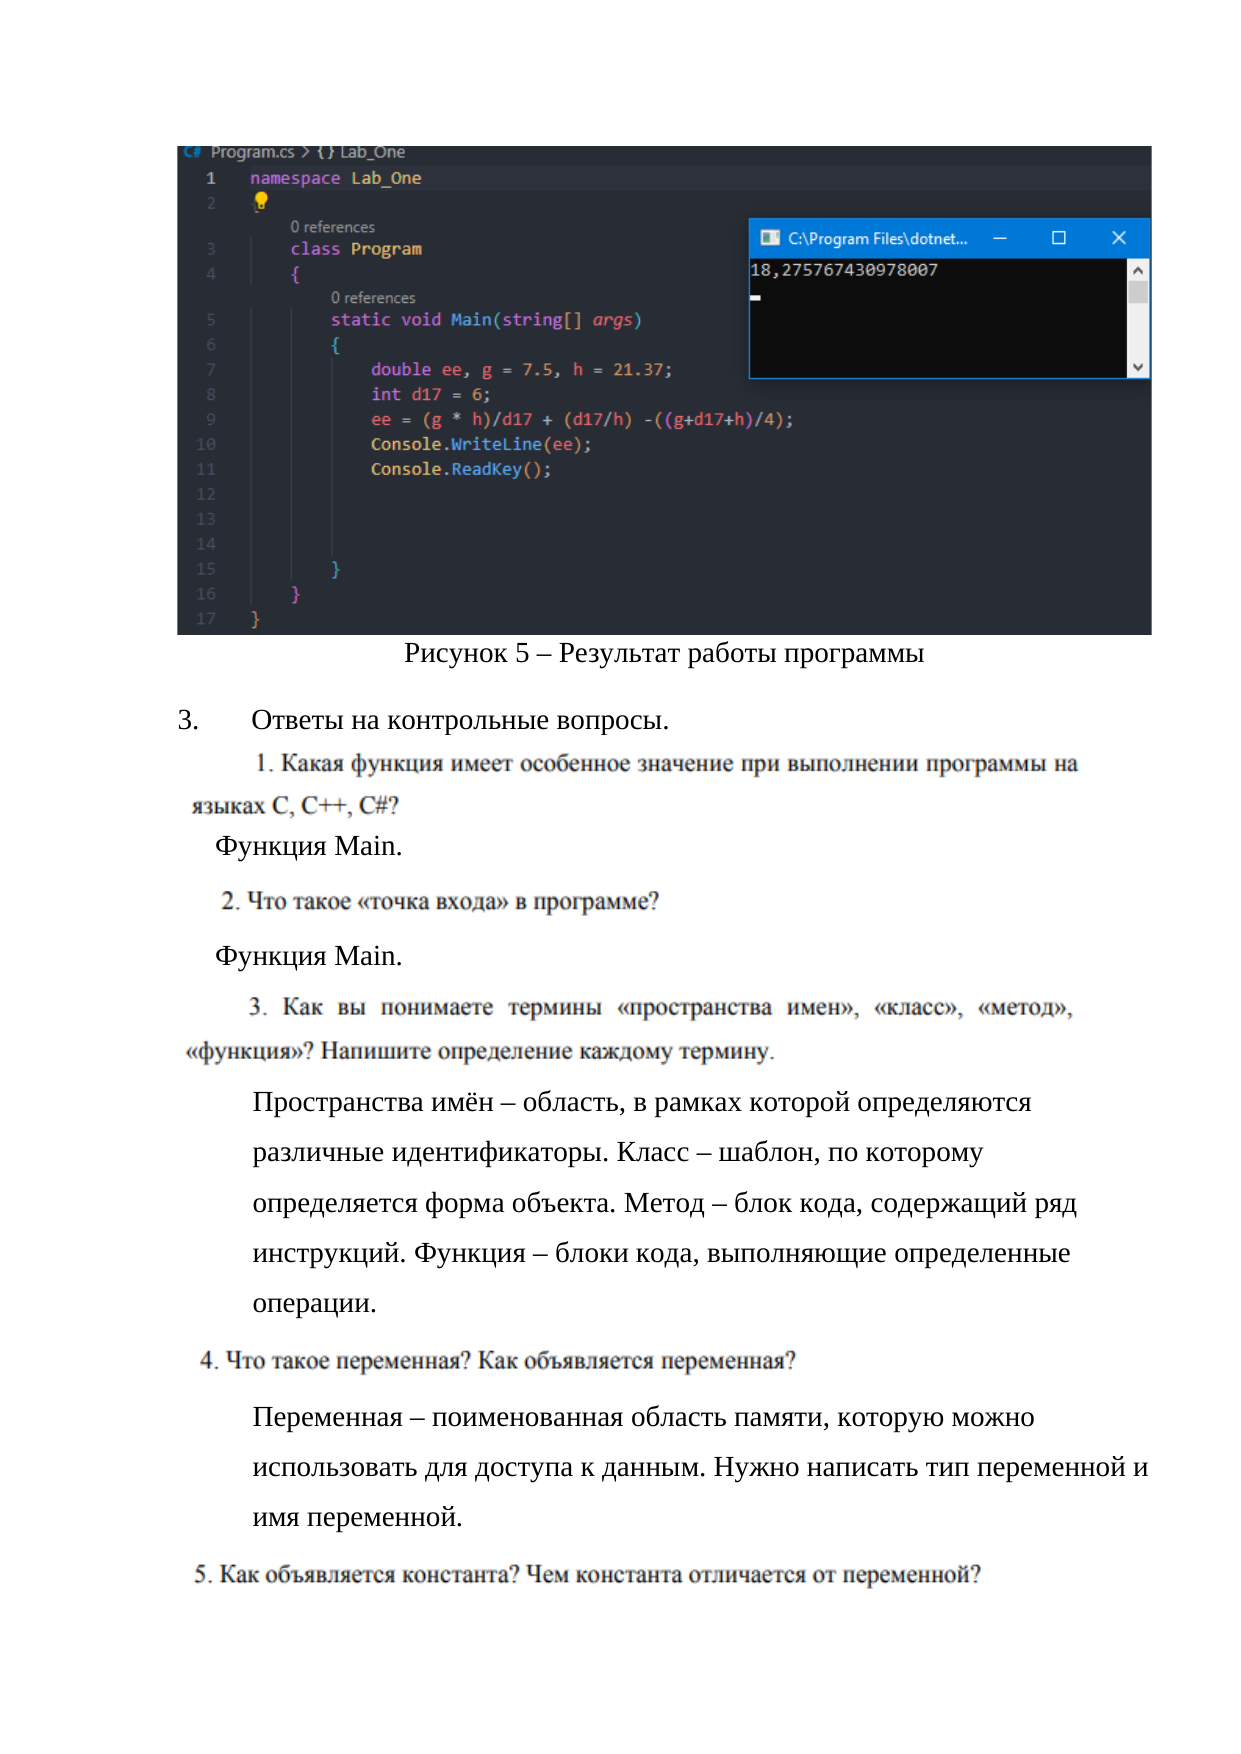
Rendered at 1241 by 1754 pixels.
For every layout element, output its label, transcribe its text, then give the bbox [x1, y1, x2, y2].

text Рисунок 5 – Результат работы программы [177, 635, 1152, 668]
text Переменная – поименованная область памяти, которую можно использовать для доступа к данным. Нужно написать тип переменной и имя переменной. [252, 1399, 1152, 1533]
picture [177, 146, 1152, 635]
picture [214, 877, 676, 924]
text Функция Main. [177, 828, 1152, 861]
picture [177, 985, 1084, 1070]
text Пространства имён – область, в рамках которой определяются различные идентификаторы. Класс – шаблон, по которому определяется форма объекта. Метод – блок кода, содержащий ряд инструкций. Функция – блоки кода, выполняющие определенные операции. [252, 1084, 1152, 1319]
picture [177, 1549, 1001, 1597]
picture [177, 735, 1087, 828]
text 3. Ответы на контрольные вопросы. [177, 702, 1152, 735]
picture [177, 1335, 817, 1385]
